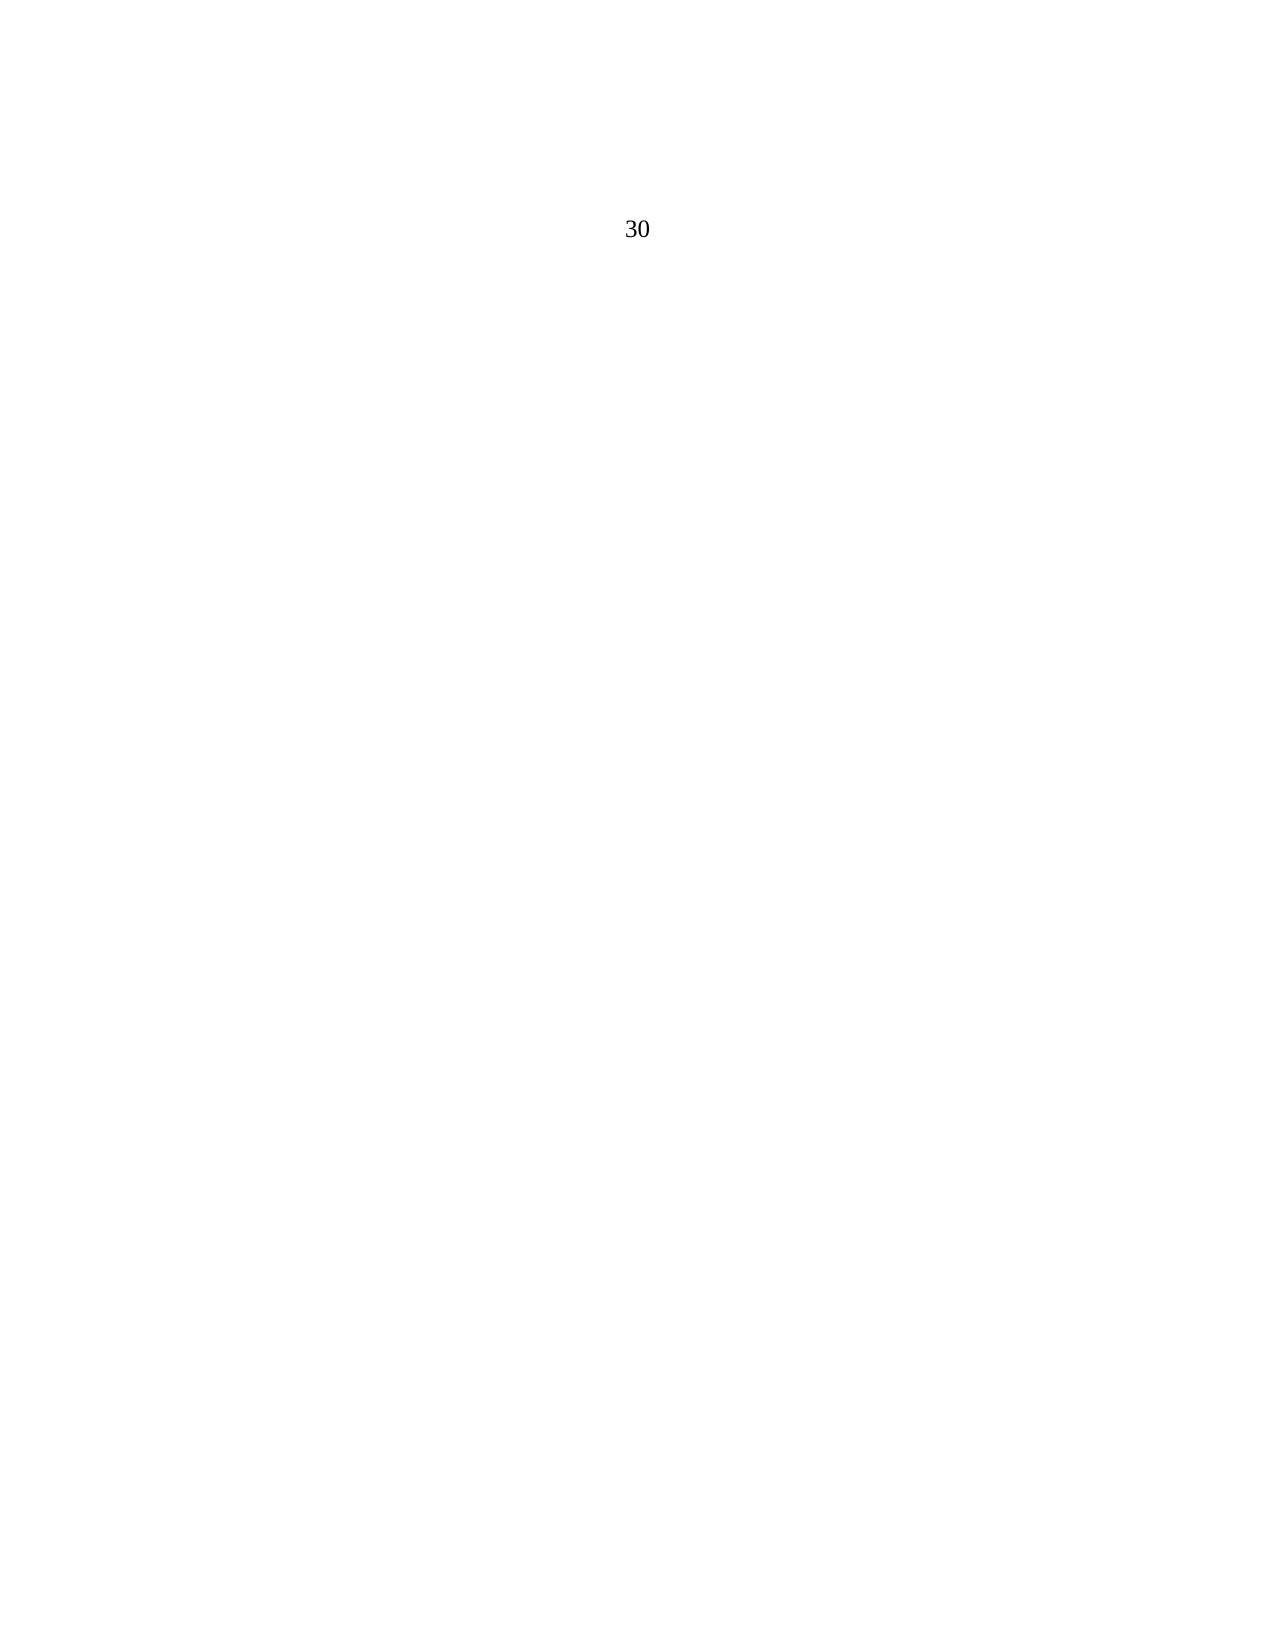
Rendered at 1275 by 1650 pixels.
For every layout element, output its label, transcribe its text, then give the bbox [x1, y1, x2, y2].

text 30 [112, 214, 1162, 243]
